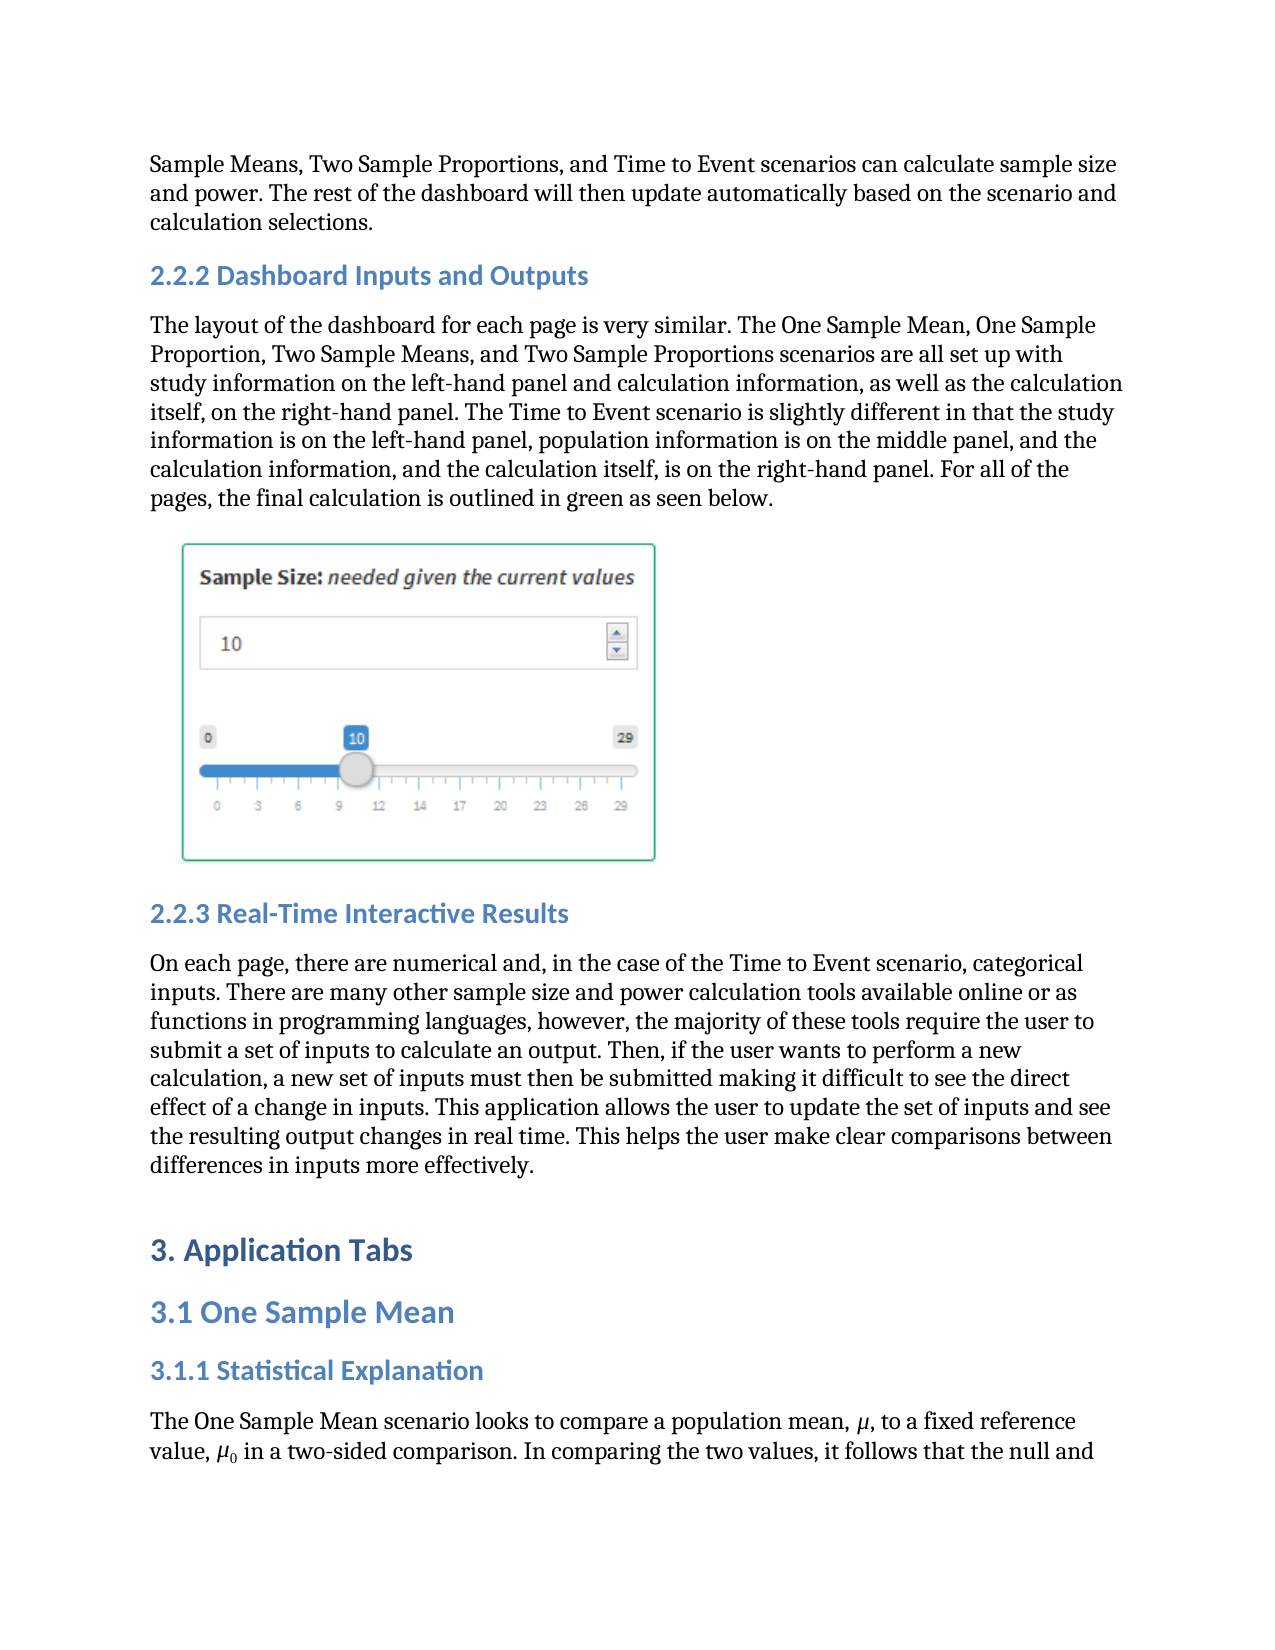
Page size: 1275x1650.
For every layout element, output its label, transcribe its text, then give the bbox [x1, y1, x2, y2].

subtitle 2.2.3 Real-Time Interactive Results [150, 895, 1125, 931]
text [150, 1407, 1125, 1467]
text The layout of the dashboard for each page is very similar. The One Sample Mean, One Sample Proportion, Two Sample Means, and Two Sample Proportions scenarios are all set up with study information on the left-hand panel and calculation information, as well as the calculation itself, on the right-hand panel. The Time to Event scenario is slightly different in that the study information is on the left-hand panel, population information is on the middle panel, and the calculation information, and the calculation itself, is on the right-hand panel. For all of the pages, the final calculation is outlined in green as seen below. [150, 311, 1125, 513]
picture [168, 531, 670, 874]
subtitle 3. Application Tabs [150, 1229, 1125, 1270]
subtitle 3.1.1 Statistical Explanation [150, 1352, 1125, 1388]
text On each page, there are numerical and, in the case of the Time to Event scenario, categorical inputs. There are many other sample size and power calculation tools available online or as functions in programming languages, however, the majority of these tools require the user to submit a set of inputs to calculate an output. Then, if the user wants to perform a new calculation, a new set of inputs must then be submitted making it difficult to see the direct effect of a change in inputs. This application allows the user to update the set of inputs and see the resulting output changes in real time. This helps the user make clear comparisons between differences in inputs more effectively. [150, 949, 1125, 1179]
subtitle 2.2.2 Dashboard Inputs and Outputs [150, 257, 1125, 293]
subtitle 3.1 One Sample Mean [150, 1291, 1125, 1332]
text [150, 150, 1125, 236]
